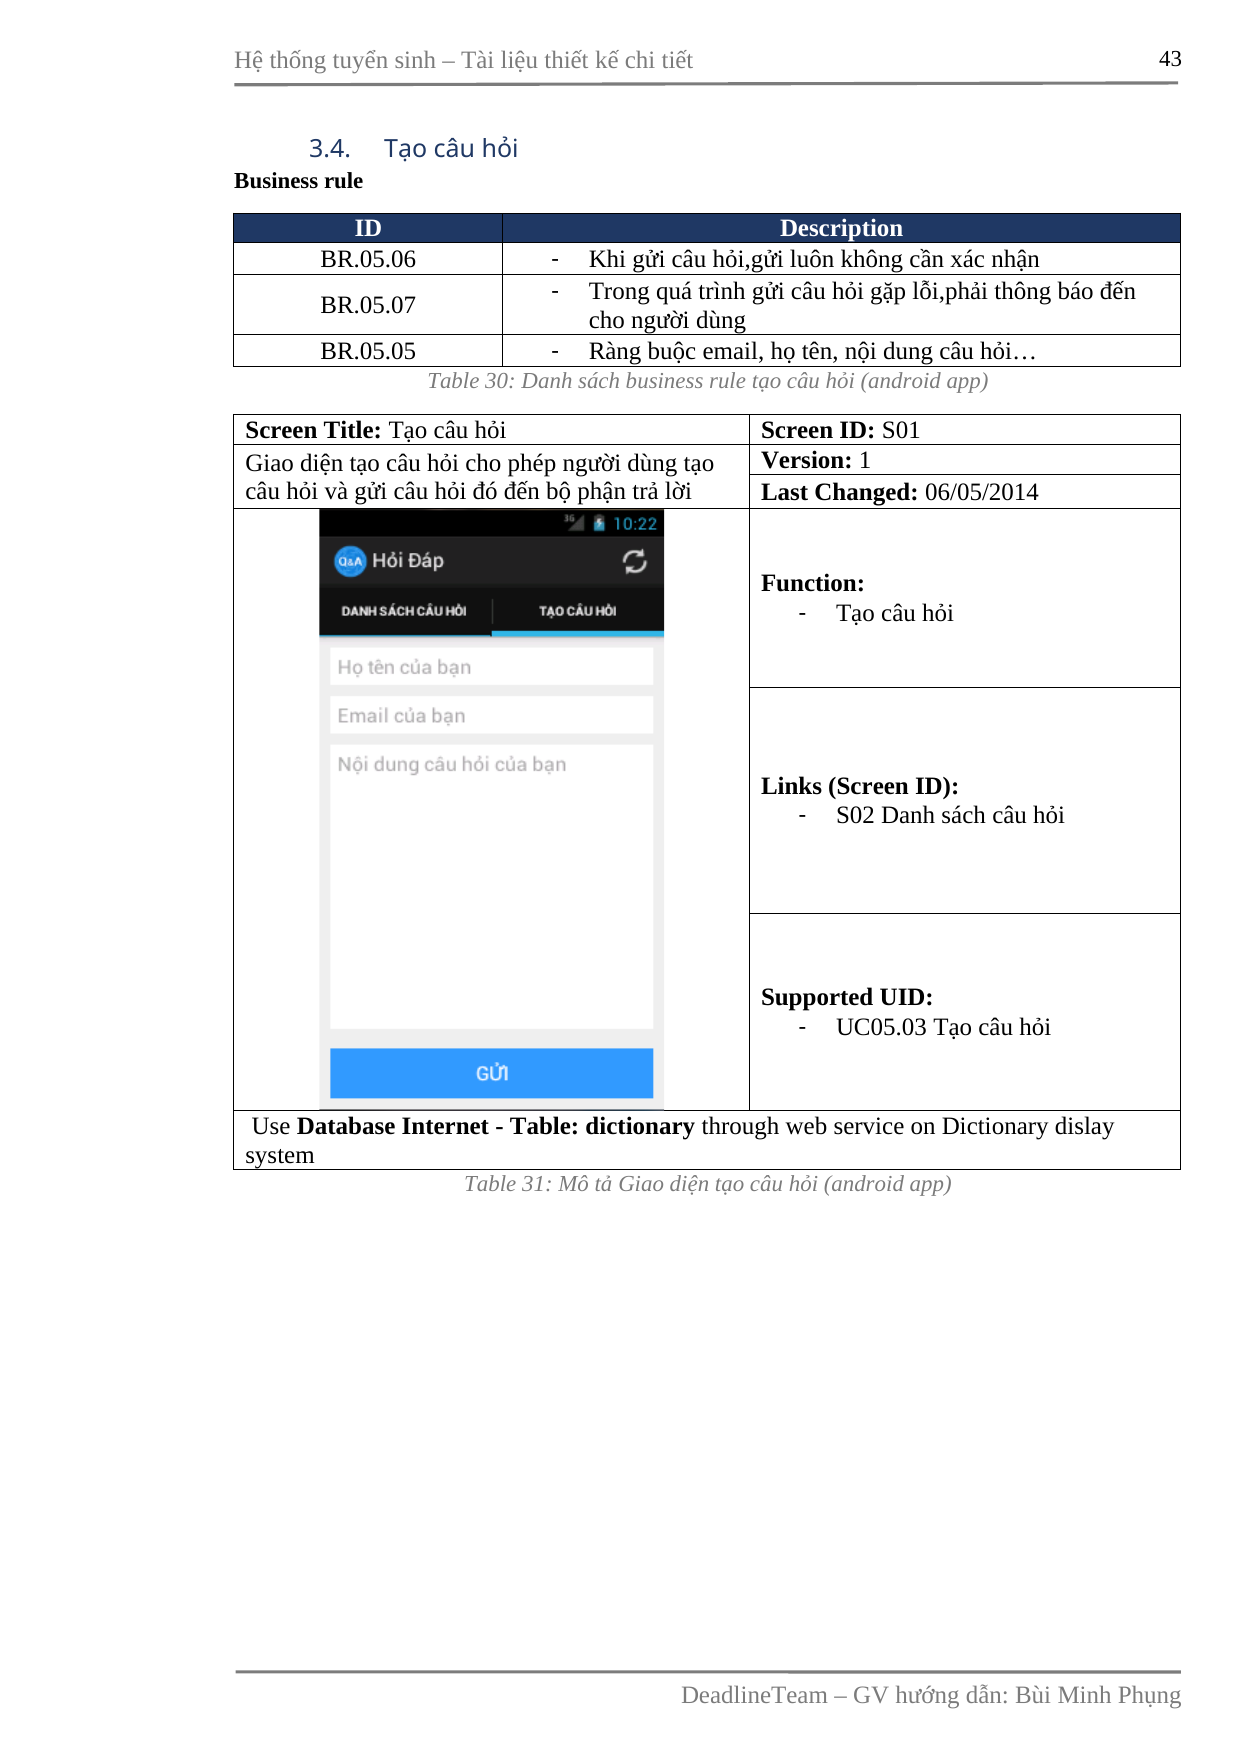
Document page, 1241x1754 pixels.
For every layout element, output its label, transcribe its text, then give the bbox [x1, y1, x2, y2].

table_header Screen Title: Tạo câu hỏi [234, 415, 749, 444]
table_cell Last Changed: 06/05/2014 [750, 475, 1180, 508]
table_cell Links (Screen ID): S02 Danh sách câu hỏi [750, 688, 1180, 913]
table_cell Supported UID: UC05.03 Tạo câu hỏi [750, 914, 1180, 1110]
table_cell Ràng buộc email, họ tên, nội dung câu hỏi… [503, 335, 1180, 366]
text Table 30: Danh sách business rule tạo câu hỏi (android app) [234, 367, 1182, 393]
subtitle Tạo câu hỏi [309, 131, 1182, 165]
table_cell BR.05.05 [234, 335, 502, 366]
table_cell Giao diện tạo câu hỏi cho phép người dùng tạo câu hỏi và gửi câu hỏi đó đến bộ phận trả lời [234, 445, 749, 508]
table_cell Trong quá trình gửi câu hỏi gặp lỗi,phải thông báo đến cho người dùng [503, 275, 1180, 334]
text Table 31: Mô tả Giao diện tạo câu hỏi (android app) [234, 1170, 1182, 1196]
table_cell Use Database Internet - Table: dictionary through web service on Dictionary dislay system [234, 1111, 1180, 1169]
table_header Description [503, 214, 1180, 242]
table_header ID [234, 214, 502, 242]
table_cell [665, 509, 749, 1110]
table_cell BR.05.07 [234, 275, 502, 334]
table_cell Function: Tạo câu hỏi [750, 509, 1180, 687]
table_cell Khi gửi câu hỏi,gửi luôn không cần xác nhận [503, 243, 1180, 274]
table_cell Version: 1 [750, 445, 1180, 473]
table_cell BR.05.06 [234, 243, 502, 274]
text Business rule [234, 167, 1182, 194]
table_header Screen ID: S01 [750, 415, 1180, 444]
table_cell [234, 509, 319, 1110]
